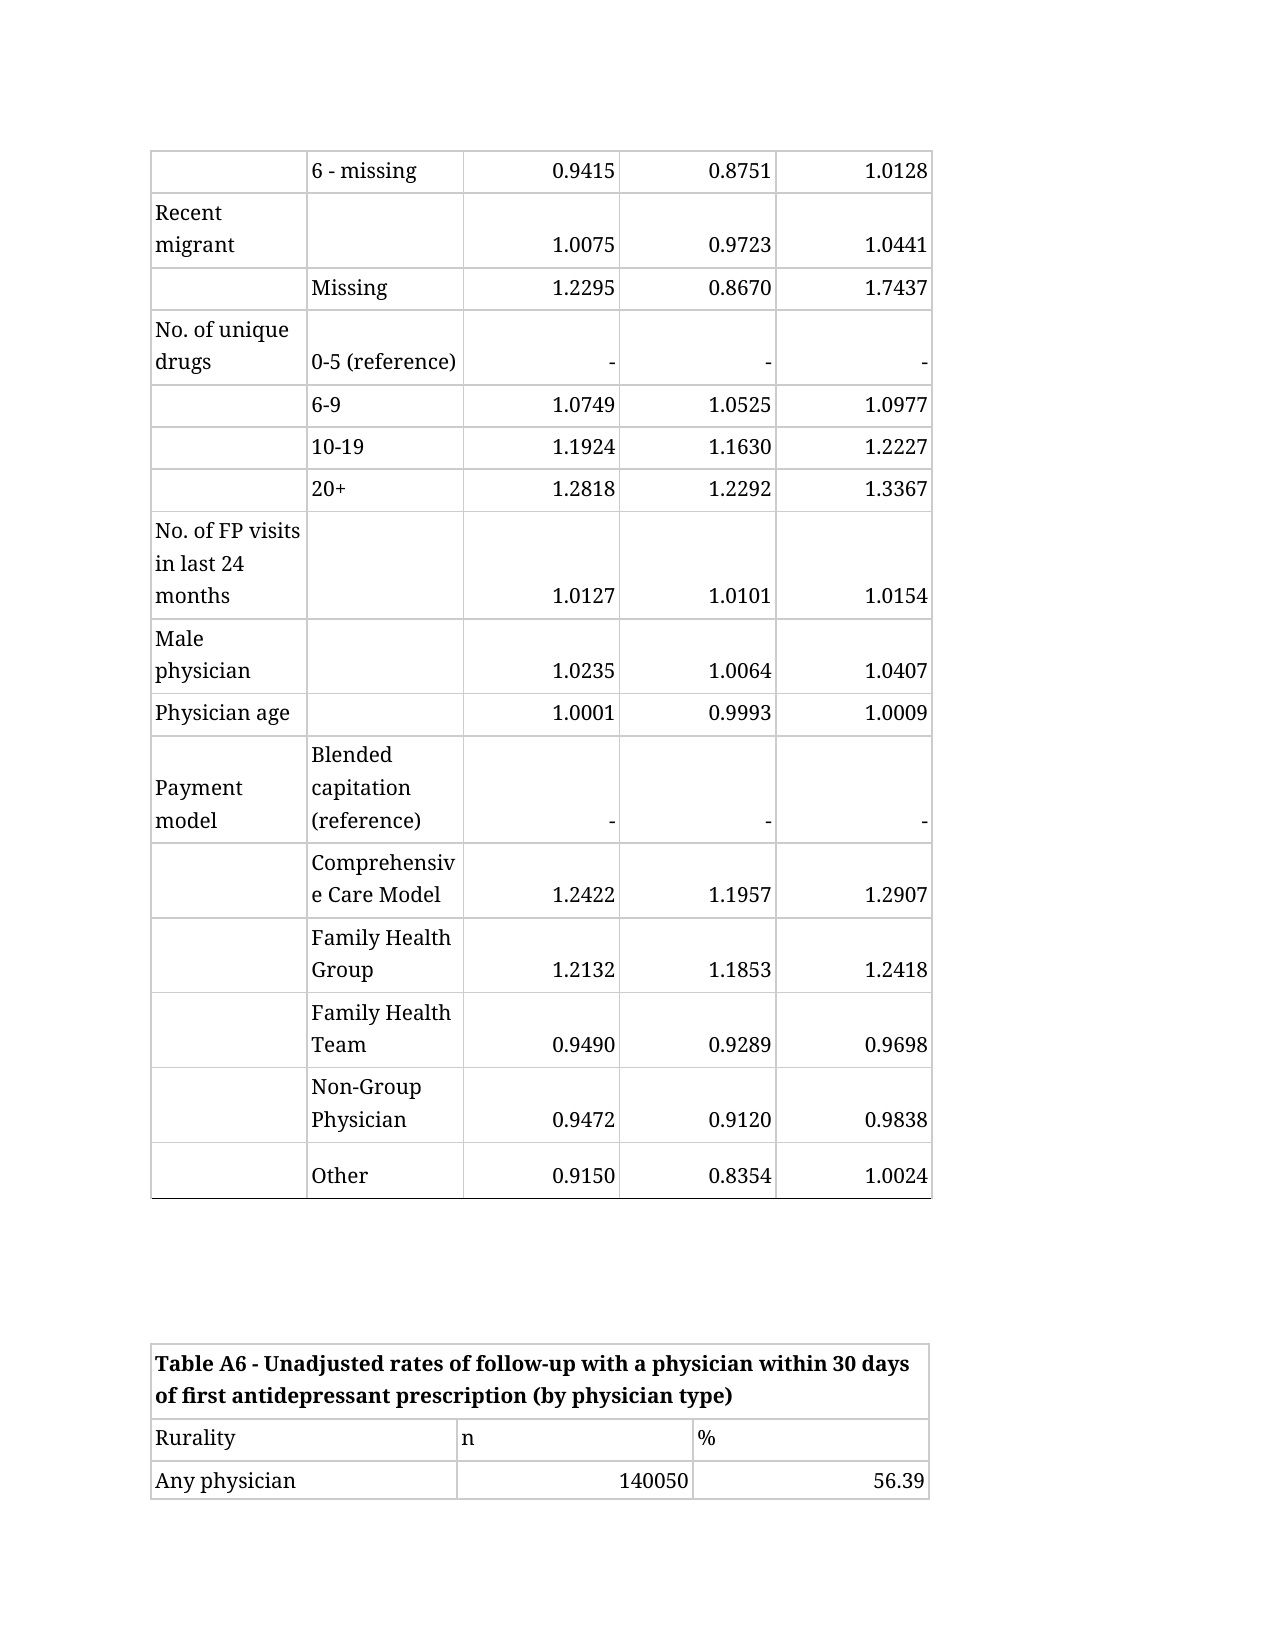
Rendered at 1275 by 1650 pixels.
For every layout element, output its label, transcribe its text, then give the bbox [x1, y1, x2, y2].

table_cell n [458, 1420, 692, 1460]
table_cell 0.9120 [620, 1068, 775, 1141]
table_cell Family Health Team [308, 993, 463, 1067]
table_cell 1.2418 [777, 919, 931, 992]
table_cell [152, 1068, 306, 1141]
table_cell 10-19 [308, 428, 463, 468]
table_cell 1.0024 [777, 1143, 931, 1198]
table_cell Missing [308, 269, 463, 309]
table_cell 1.0525 [620, 386, 775, 426]
table_cell 0.8670 [620, 269, 775, 309]
table_cell Physician age [152, 694, 306, 735]
table_cell 1.0977 [777, 386, 931, 426]
table_cell Family Health Group [308, 919, 463, 992]
table_cell - [620, 737, 775, 842]
table_cell 1.2295 [464, 269, 619, 309]
table_cell 1.1957 [620, 844, 775, 917]
table_cell Male physician [152, 620, 306, 693]
table_cell 1.0749 [464, 386, 619, 426]
table_cell Comprehensive Care Model [308, 844, 463, 917]
table_cell [152, 428, 306, 468]
table_cell 6-9 [308, 386, 463, 426]
table_cell 1.1924 [464, 428, 619, 468]
table_cell 1.0441 [777, 194, 931, 267]
table_cell 1.2907 [777, 844, 931, 917]
table_header Table A6 - Unadjusted rates of follow-up with a physician within 30 days of first antidepressant prescription (by physician type) [152, 1345, 928, 1418]
table_cell - [777, 737, 931, 842]
table_cell Blended capitation (reference) [308, 737, 463, 842]
table_cell 1.2292 [620, 470, 775, 511]
table_cell Other [308, 1143, 463, 1198]
table_cell 1.0154 [777, 512, 931, 618]
table_cell [152, 470, 306, 511]
table_cell 56.39 [694, 1462, 928, 1498]
table_cell Any physician [152, 1462, 456, 1498]
table_cell % [694, 1420, 928, 1460]
table_cell [152, 844, 306, 917]
table_cell Rurality [152, 1420, 456, 1460]
table_cell 1.0235 [464, 620, 619, 693]
table_cell 140050 [458, 1462, 692, 1498]
table_cell 0.9723 [620, 194, 775, 267]
table_cell 1.0075 [464, 194, 619, 267]
table_cell 0.9289 [620, 993, 775, 1067]
table_cell No. of unique drugs [152, 311, 306, 384]
table_cell [308, 194, 463, 267]
table_cell 1.3367 [777, 470, 931, 511]
table_cell 1.0001 [464, 694, 619, 735]
table_cell [152, 269, 306, 309]
table_cell 0.8751 [620, 152, 775, 192]
table_cell [308, 620, 463, 693]
table_cell - [464, 737, 619, 842]
table_cell 0.9415 [464, 152, 619, 192]
table_cell 1.0128 [777, 152, 931, 192]
table_cell 6 - missing [308, 152, 463, 192]
table_cell [152, 1143, 306, 1198]
table_cell 0.8354 [620, 1143, 775, 1198]
table_cell 1.2227 [777, 428, 931, 468]
table_cell - [464, 311, 619, 384]
table_cell 1.2132 [464, 919, 619, 992]
table_cell 0.9993 [620, 694, 775, 735]
table_cell [152, 919, 306, 992]
table_cell 1.0127 [464, 512, 619, 618]
table_cell 1.7437 [777, 269, 931, 309]
table_cell Payment model [152, 737, 306, 842]
table_cell 0.9150 [464, 1143, 619, 1198]
table_cell 1.1630 [620, 428, 775, 468]
table_cell [308, 694, 463, 735]
table_cell 0.9698 [777, 993, 931, 1067]
table_cell 0-5 (reference) [308, 311, 463, 384]
table_cell Non-Group Physician [308, 1068, 463, 1141]
table_cell - [620, 311, 775, 384]
table_cell Recent migrant [152, 194, 306, 267]
table_cell 1.0101 [620, 512, 775, 618]
table_cell 1.0064 [620, 620, 775, 693]
table_cell 0.9838 [777, 1068, 931, 1141]
table_cell [308, 512, 463, 618]
table_cell 1.0009 [777, 694, 931, 735]
table_cell 1.2422 [464, 844, 619, 917]
table_cell 20+ [308, 470, 463, 511]
table_cell 0.9472 [464, 1068, 619, 1141]
table_cell 1.1853 [620, 919, 775, 992]
table_cell 1.0407 [777, 620, 931, 693]
table_cell 1.2818 [464, 470, 619, 511]
table_cell [152, 386, 306, 426]
table_cell [152, 993, 306, 1067]
table_cell [152, 152, 306, 192]
table_cell - [777, 311, 931, 384]
table_cell No. of FP visits in last 24 months [152, 512, 306, 618]
table_cell 0.9490 [464, 993, 619, 1067]
